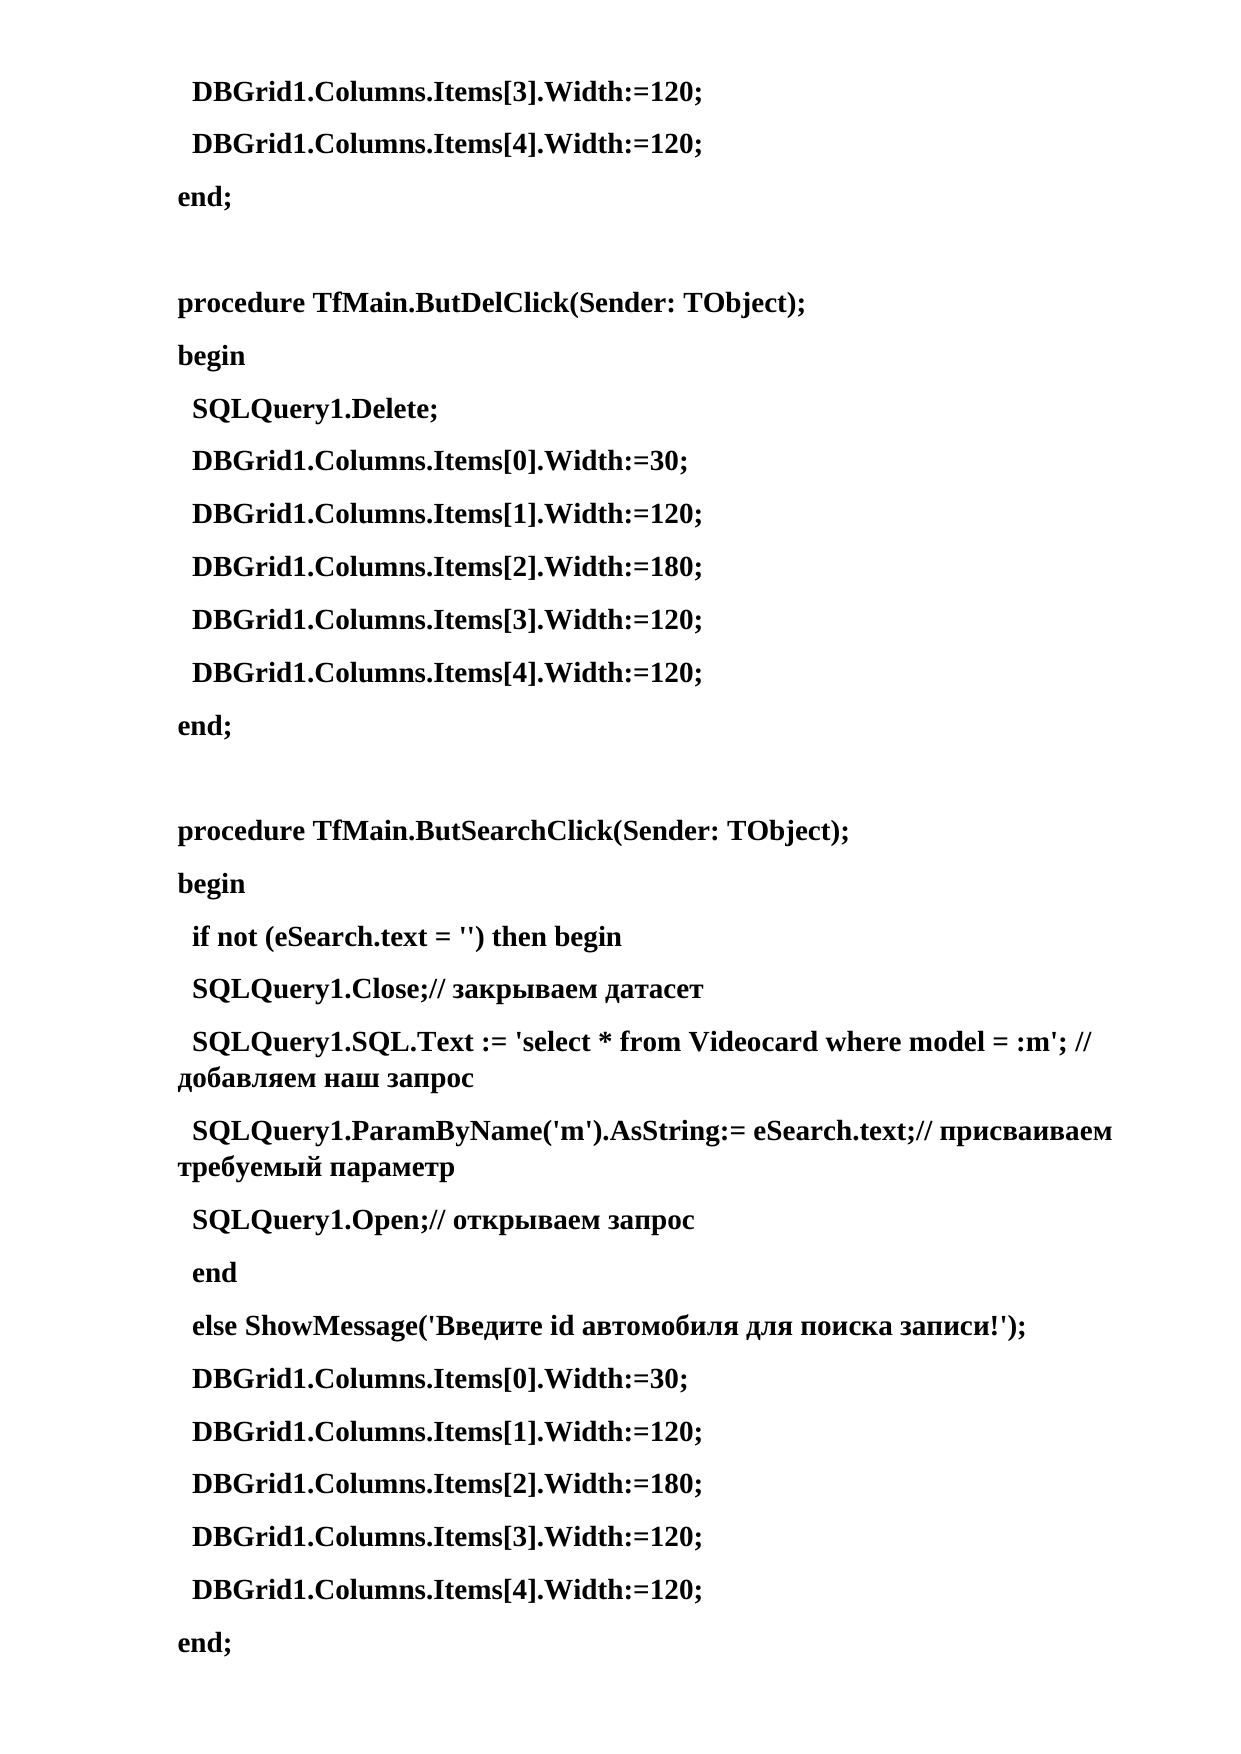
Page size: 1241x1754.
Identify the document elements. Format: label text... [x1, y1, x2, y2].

text end; [177, 1625, 1152, 1658]
text procedure TfMain.ButSearchClick(Sender: TObject); [177, 813, 1152, 847]
text DBGrid1.Columns.Items[3].Width:=120; [177, 1519, 1152, 1553]
text DBGrid1.Columns.Items[0].Width:=30; [177, 1361, 1152, 1394]
text DBGrid1.Columns.Items[1].Width:=120; [177, 496, 1152, 530]
text DBGrid1.Columns.Items[3].Width:=120; [177, 74, 1152, 107]
text SQLQuery1.Close;// закрываем датасет [177, 972, 1152, 1005]
text SQLQuery1.Open;// открываем запрос [177, 1202, 1152, 1236]
text DBGrid1.Columns.Items[2].Width:=180; [177, 1466, 1152, 1500]
text DBGrid1.Columns.Items[3].Width:=120; [177, 602, 1152, 636]
text DBGrid1.Columns.Items[4].Width:=120; [177, 655, 1152, 688]
text end; [177, 179, 1152, 213]
text SQLQuery1.ParamByName('m').AsString:= eSearch.text;// присваиваем требуемый параметр [177, 1113, 1152, 1183]
text begin [177, 866, 1152, 899]
text SQLQuery1.SQL.Text := 'select * from Videocard where model = :m'; // добавляем наш запрос [177, 1024, 1152, 1094]
text if not (eSearch.text = '') then begin [177, 919, 1152, 952]
text DBGrid1.Columns.Items[4].Width:=120; [177, 127, 1152, 160]
text end [177, 1255, 1152, 1289]
text DBGrid1.Columns.Items[0].Width:=30; [177, 443, 1152, 477]
text end; [177, 708, 1152, 741]
text DBGrid1.Columns.Items[2].Width:=180; [177, 549, 1152, 583]
text begin [177, 338, 1152, 371]
text DBGrid1.Columns.Items[1].Width:=120; [177, 1414, 1152, 1447]
text DBGrid1.Columns.Items[4].Width:=120; [177, 1572, 1152, 1606]
text else ShowMessage('Введите id автомобиля для поиска записи!'); [177, 1308, 1152, 1342]
text SQLQuery1.Delete; [177, 391, 1152, 424]
text procedure TfMain.ButDelClick(Sender: TObject); [177, 285, 1152, 319]
